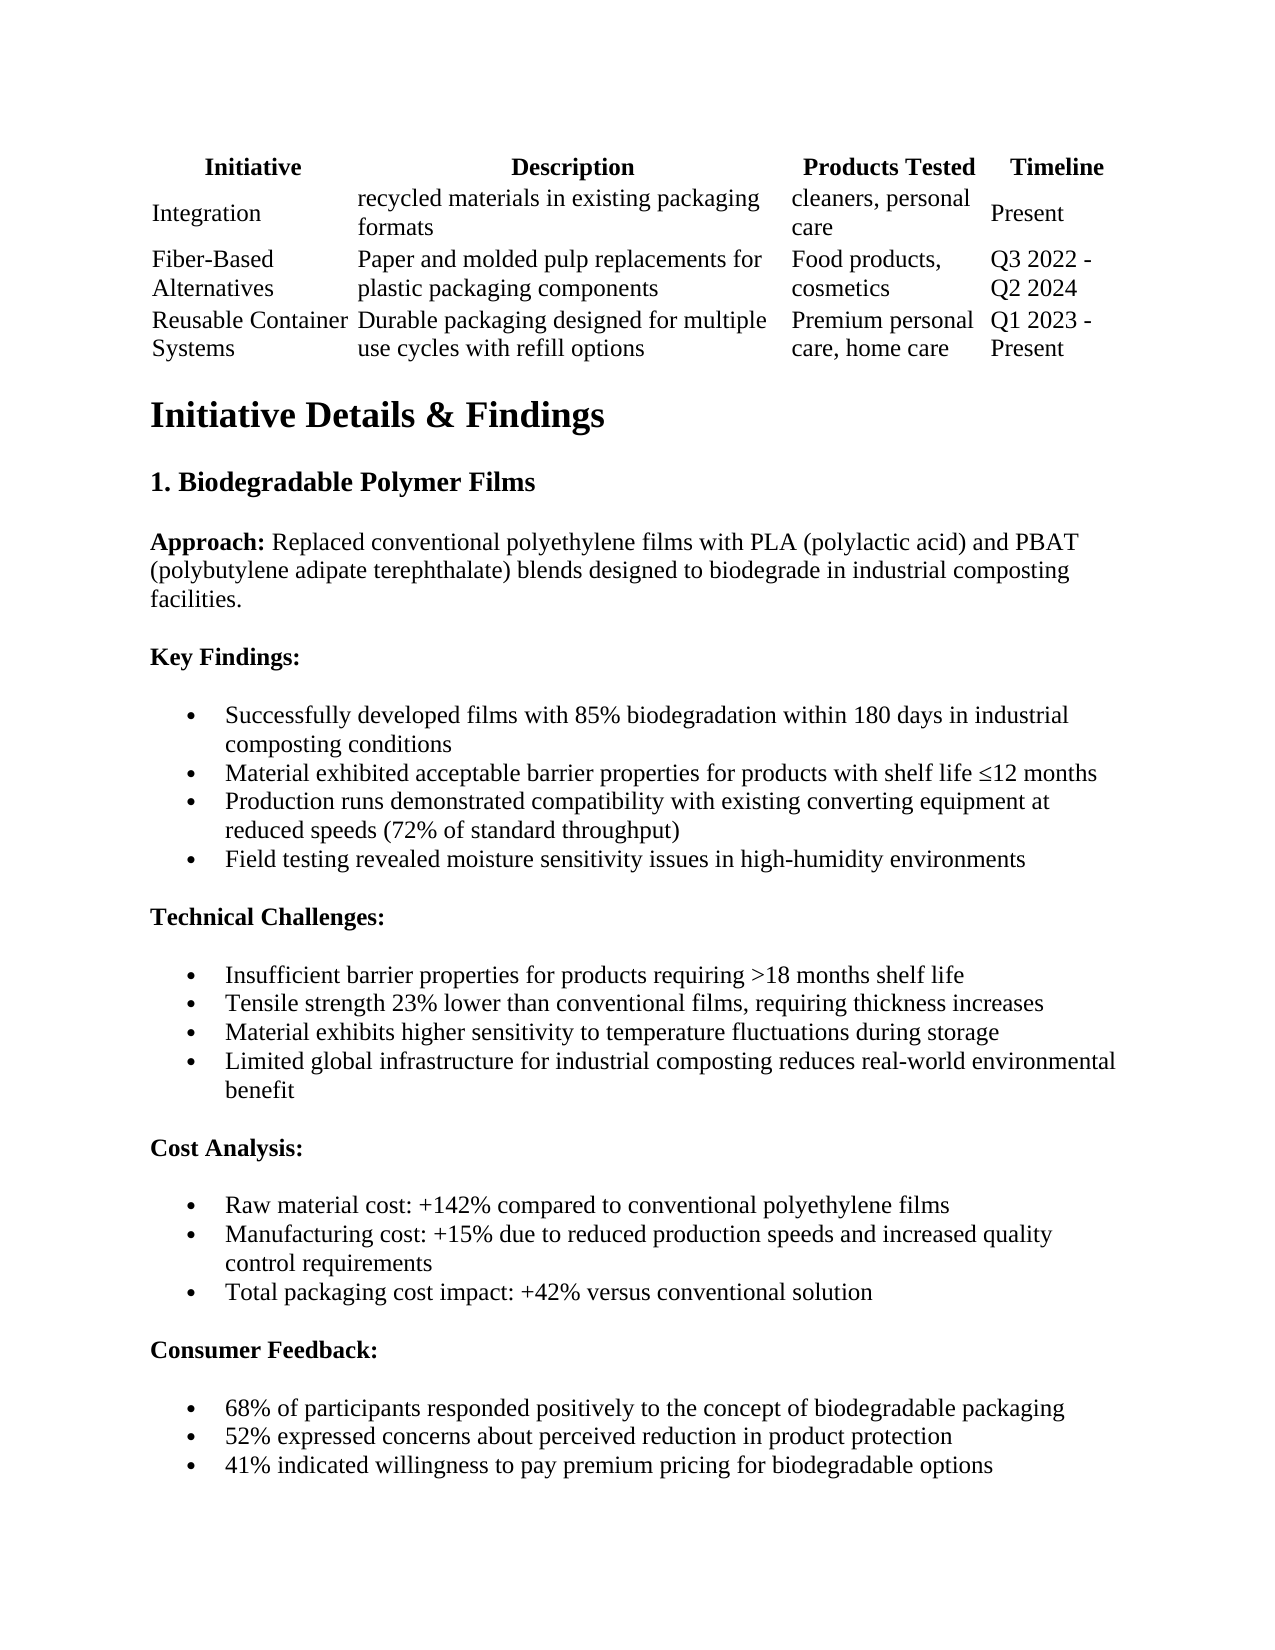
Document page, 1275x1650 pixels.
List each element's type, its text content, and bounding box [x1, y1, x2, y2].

list 41% indicated willingness to pay premium pricing for biodegradable options [187, 1450, 1125, 1479]
text Technical Challenges: [150, 902, 1125, 931]
table_cell Paper and molded pulp replacements for plastic packaging components [356, 243, 790, 303]
list Material exhibited acceptable barrier properties for products with shelf life ≤12 months [187, 758, 1125, 786]
text Approach: Replaced conventional polyethylene films with PLA (polylactic acid) and PBAT (polybutylene adipate terephthalate) blends designed to biodegrade in industrial composting facilities. [150, 527, 1125, 613]
table_cell PCR Content Integration [150, 182, 356, 242]
table_cell Reusable Container Systems [150, 303, 356, 364]
table_cell Q1 2023 - Present [989, 303, 1125, 364]
table_cell Q3 2022 - Q2 2024 [989, 243, 1125, 303]
list Insufficient barrier properties for products requiring >18 months shelf life [187, 960, 1125, 988]
table_cell Durable packaging designed for multiple use cycles with refill options [356, 303, 790, 364]
list Raw material cost: +142% compared to conventional polyethylene films [187, 1191, 1125, 1219]
list Field testing revealed moisture sensitivity issues in high-humidity environments [187, 844, 1125, 873]
table_cell Household cleaners, personal care [790, 182, 989, 242]
table_cell Food products, cosmetics [790, 243, 989, 303]
list Total packaging cost impact: +42% versus conventional solution [187, 1277, 1125, 1306]
text Key Findings: [150, 642, 1125, 671]
list 52% expressed concerns about perceived reduction in product protection [187, 1421, 1125, 1450]
table_header Initiative [150, 150, 356, 182]
table_header Description [356, 150, 790, 182]
table_header Timeline [989, 150, 1125, 182]
table_cell Fiber-Based Alternatives [150, 243, 356, 303]
text Initiative Details & Findings [150, 393, 1125, 436]
list 68% of participants responded positively to the concept of biodegradable packaging [187, 1393, 1125, 1421]
list Successfully developed films with 85% biodegradation within 180 days in industrial composting conditions [187, 700, 1125, 758]
list Tensile strength 23% lower than conventional films, requiring thickness increases [187, 988, 1125, 1017]
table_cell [356, 182, 790, 242]
table_cell Premium personal care, home care [790, 303, 989, 364]
list Material exhibits higher sensitivity to temperature fluctuations during storage [187, 1017, 1125, 1046]
list Production runs demonstrated compatibility with existing converting equipment at reduced speeds (72% of standard throughput) [187, 786, 1125, 844]
list Manufacturing cost: +15% due to reduced production speeds and increased quality control requirements [187, 1219, 1125, 1277]
text Cost Analysis: [150, 1133, 1125, 1161]
list Limited global infrastructure for industrial composting reduces real-world environmental benefit [187, 1046, 1125, 1103]
table_cell Q2 2022 - Present [989, 182, 1125, 242]
table_header Products Tested [790, 150, 989, 182]
text Consumer Feedback: [150, 1335, 1125, 1363]
text 1. Biodegradable Polymer Films [150, 465, 1125, 498]
